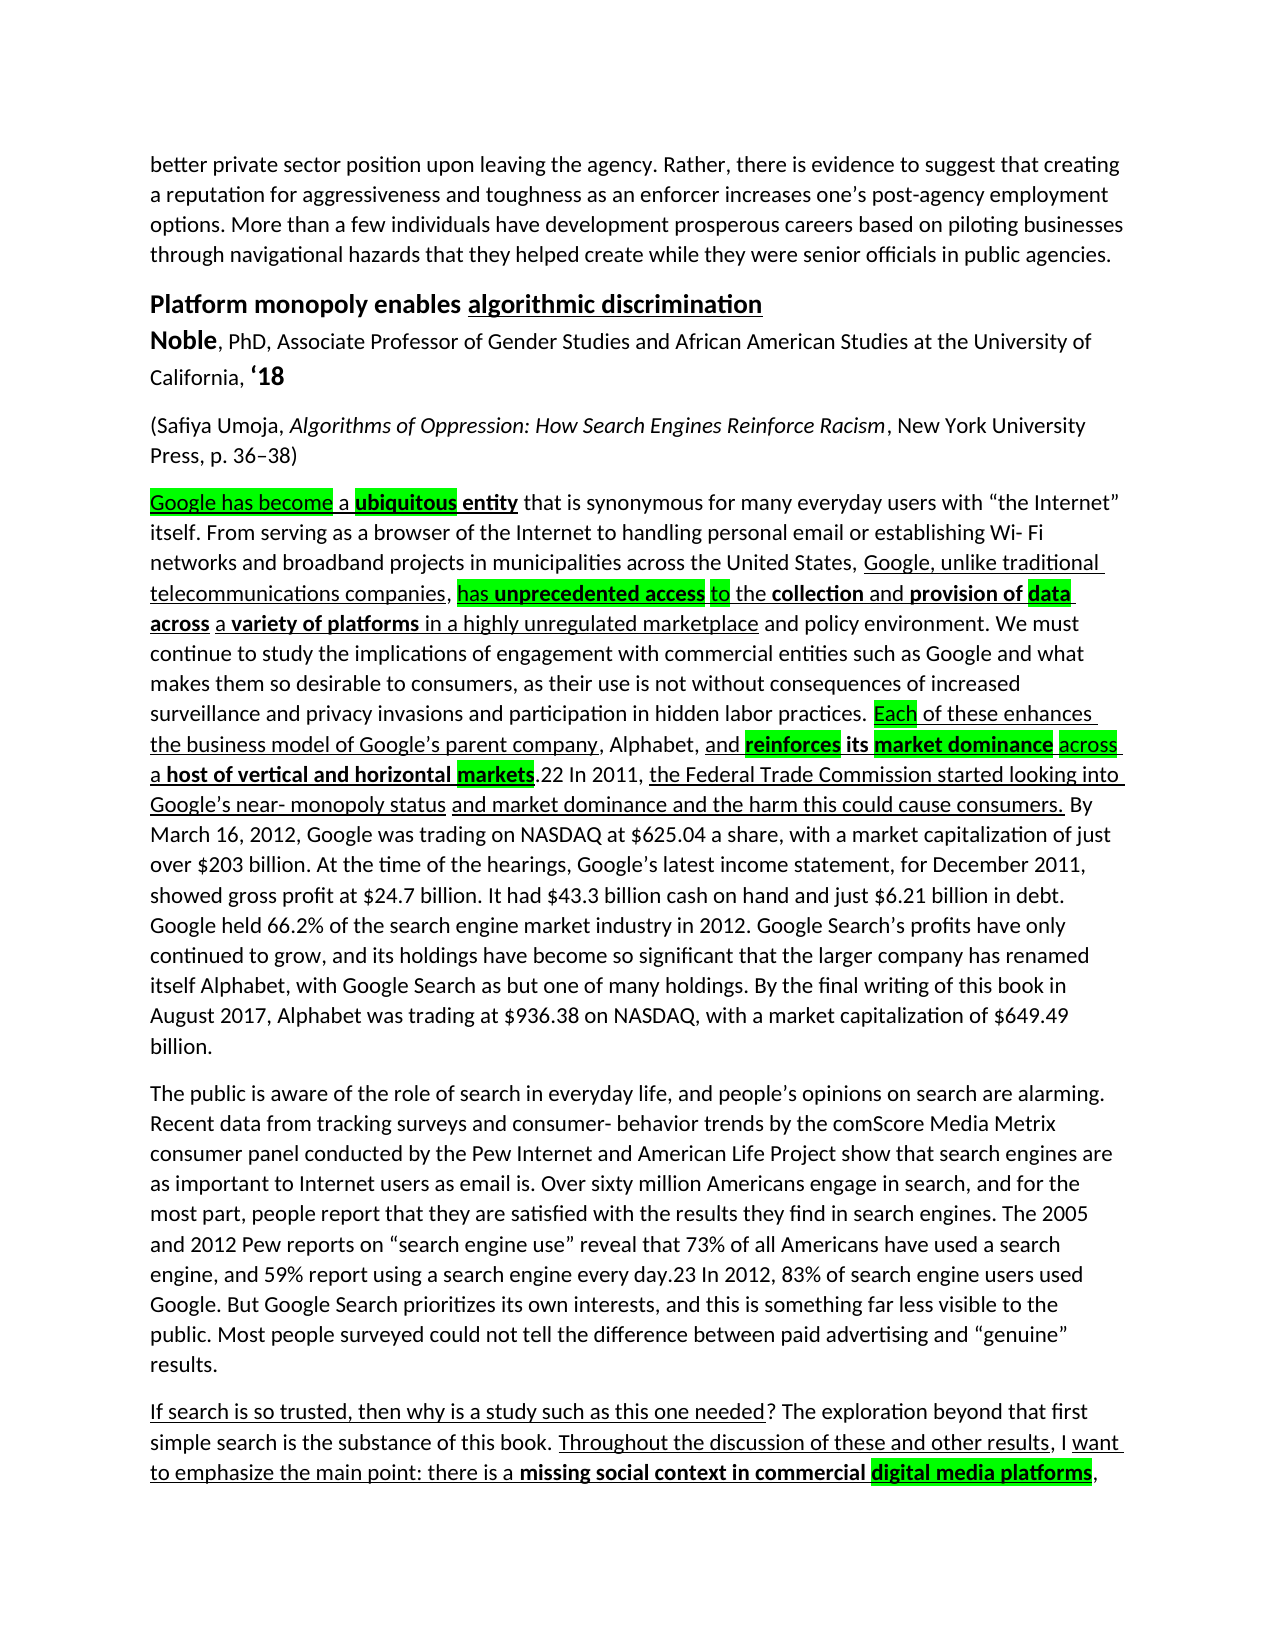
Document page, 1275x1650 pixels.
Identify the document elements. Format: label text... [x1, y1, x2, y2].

text (Safiya Umoja, Algorithms of Oppression: How Search Engines Reinforce Racism, New York University Press, p. 36–38) [150, 411, 1125, 469]
text Google has become a ubiquitous entity that is synonymous for many everyday users with “the Internet” itself. From serving as a browser of the Internet to handling personal email or establishing Wi- Fi networks and broadband projects in municipalities across the United States, Google, unlike traditional telecommunications companies, has unprecedented access to the collection and provision of data across a variety of platforms in a highly unregulated marketplace and policy environment. We must continue to study the implications of engagement with commercial entities such as Google and what makes them so desirable to consumers, as their use is not without consequences of increased surveillance and privacy invasions and participation in hidden labor practices. Each of these enhances the business model of Google’s parent company, Alphabet, and reinforces its market dominance across a host of vertical and horizontal markets.22 In 2011, the Federal Trade Commission started looking into Google’s near- monopoly status and market dominance and the harm this could cause consumers. By March 16, 2012, Google was trading on NASDAQ at $625.04 a share, with a market capitalization of just over $203 billion. At the time of the hearings, Google’s latest income statement, for December 2011, showed gross profit at $24.7 billion. It had $43.3 billion cash on hand and just $6.21 billion in debt. Google held 66.2% of the search engine market industry in 2012. Google Search’s profits have only continued to grow, and its holdings have become so significant that the larger company has renamed itself Alphabet, with Google Search as but one of many holdings. By the final writing of this book in August 2017, Alphabet was trading at $936.38 on NASDAQ, with a market capitalization of $649.49 billion. [150, 488, 1125, 1060]
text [150, 150, 1125, 269]
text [150, 1397, 1125, 1486]
subtitle Platform monopoly enables algorithmic discrimination [150, 287, 1125, 321]
text Noble, PhD, Associate Professor of Gender Studies and African American Studies at the University of California, ‘18 [150, 323, 1125, 392]
text The public is aware of the role of search in everyday life, and people’s opinions on search are alarming. Recent data from tracking surveys and consumer- behavior trends by the comScore Media Metrix consumer panel conducted by the Pew Internet and American Life Project show that search engines are as important to Internet users as email is. Over sixty million Americans engage in search, and for the most part, people report that they are satisfied with the results they find in search engines. The 2005 and 2012 Pew reports on “search engine use” reveal that 73% of all Americans have used a search engine, and 59% report using a search engine every day.23 In 2012, 83% of search engine users used Google. But Google Search prioritizes its own interests, and this is something far less visible to the public. Most people surveyed could not tell the difference between paid advertising and “genuine” results. [150, 1079, 1125, 1379]
